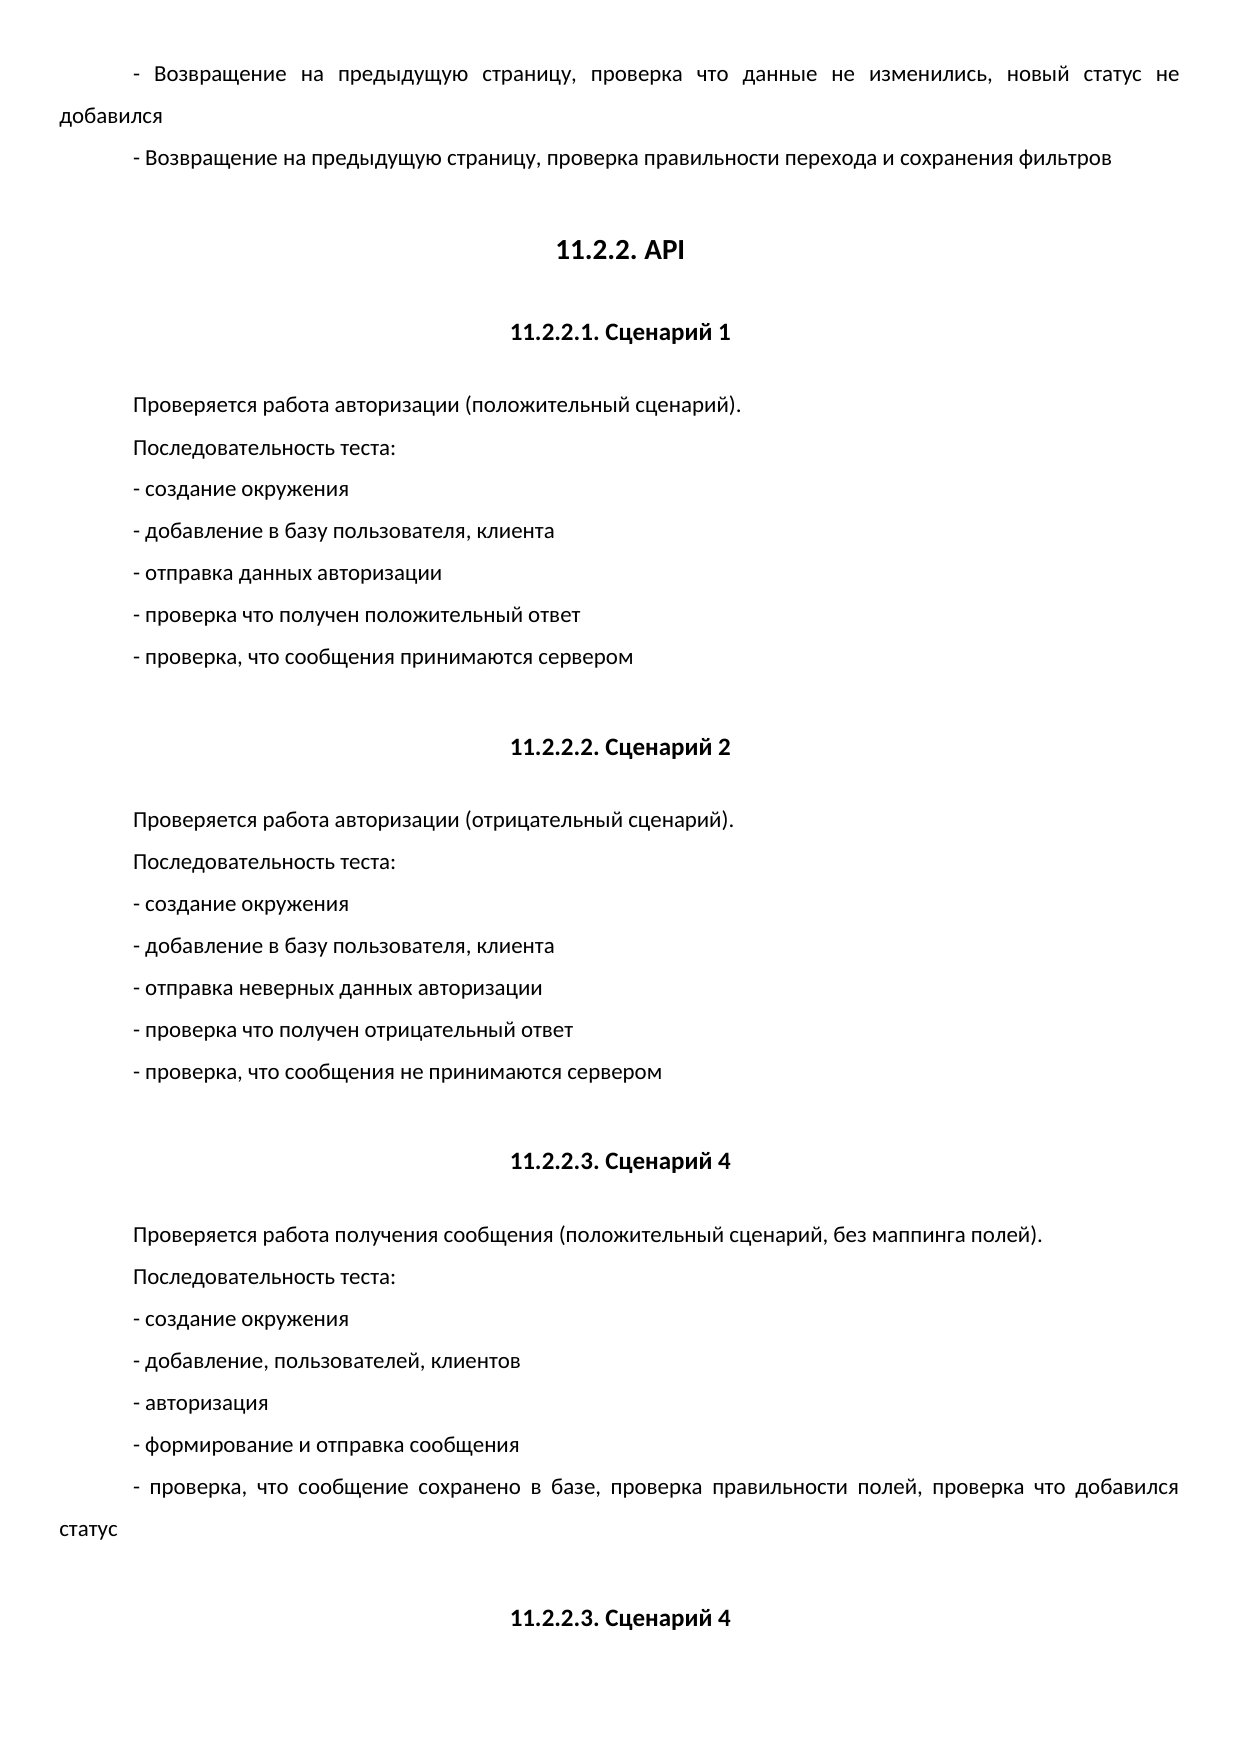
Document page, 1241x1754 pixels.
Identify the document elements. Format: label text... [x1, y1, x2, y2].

text - формирование и отправка сообщения [59, 1430, 1181, 1458]
text Последовательность теста: [59, 847, 1181, 876]
text - проверка, что сообщения не принимаются сервером [59, 1057, 1181, 1085]
text - проверка что получен положительный ответ [59, 601, 1181, 628]
text - добавление в базу пользователя, клиента [59, 517, 1181, 544]
text Последовательность теста: [59, 433, 1181, 461]
text - Возвращение на предыдущую страницу, проверка правильности перехода и сохранения фильтров [59, 143, 1181, 171]
subtitle 11.2.2. API [59, 231, 1181, 267]
text - создание окружения [59, 474, 1181, 503]
text - создание окружения [59, 1304, 1181, 1332]
text Проверяется работа авторизации (положительный сценарий). [59, 391, 1181, 419]
text - добавление, пользователей, клиентов [59, 1346, 1181, 1374]
text Проверяется работа авторизации (отрицательный сценарий). [59, 806, 1181, 833]
text - Возвращение на предыдущую страницу, проверка что данные не изменились, новый статус не добавился [59, 59, 1181, 129]
text - создание окружения [59, 889, 1181, 917]
text - отправка данных авторизации [59, 558, 1181, 587]
text - отправка неверных данных авторизации [59, 973, 1181, 1001]
text - проверка, что сообщения принимаются сервером [59, 642, 1181, 671]
text Проверяется работа получения сообщения (положительный сценарий, без маппинга полей). [59, 1220, 1181, 1248]
subtitle 11.2.2.3. Сценарий 4 [59, 1146, 1181, 1176]
subtitle 11.2.2.1. Сценарий 1 [59, 316, 1181, 346]
subtitle 11.2.2.2. Сценарий 2 [59, 731, 1181, 761]
text - авторизация [59, 1388, 1181, 1416]
text - добавление в базу пользователя, клиента [59, 931, 1181, 959]
subtitle 11.2.2.3. Сценарий 4 [59, 1602, 1181, 1633]
text - проверка, что сообщение сохранено в базе, проверка правильности полей, проверка что добавился статус [59, 1472, 1181, 1542]
text - проверка что получен отрицательный ответ [59, 1015, 1181, 1043]
text Последовательность теста: [59, 1262, 1181, 1290]
